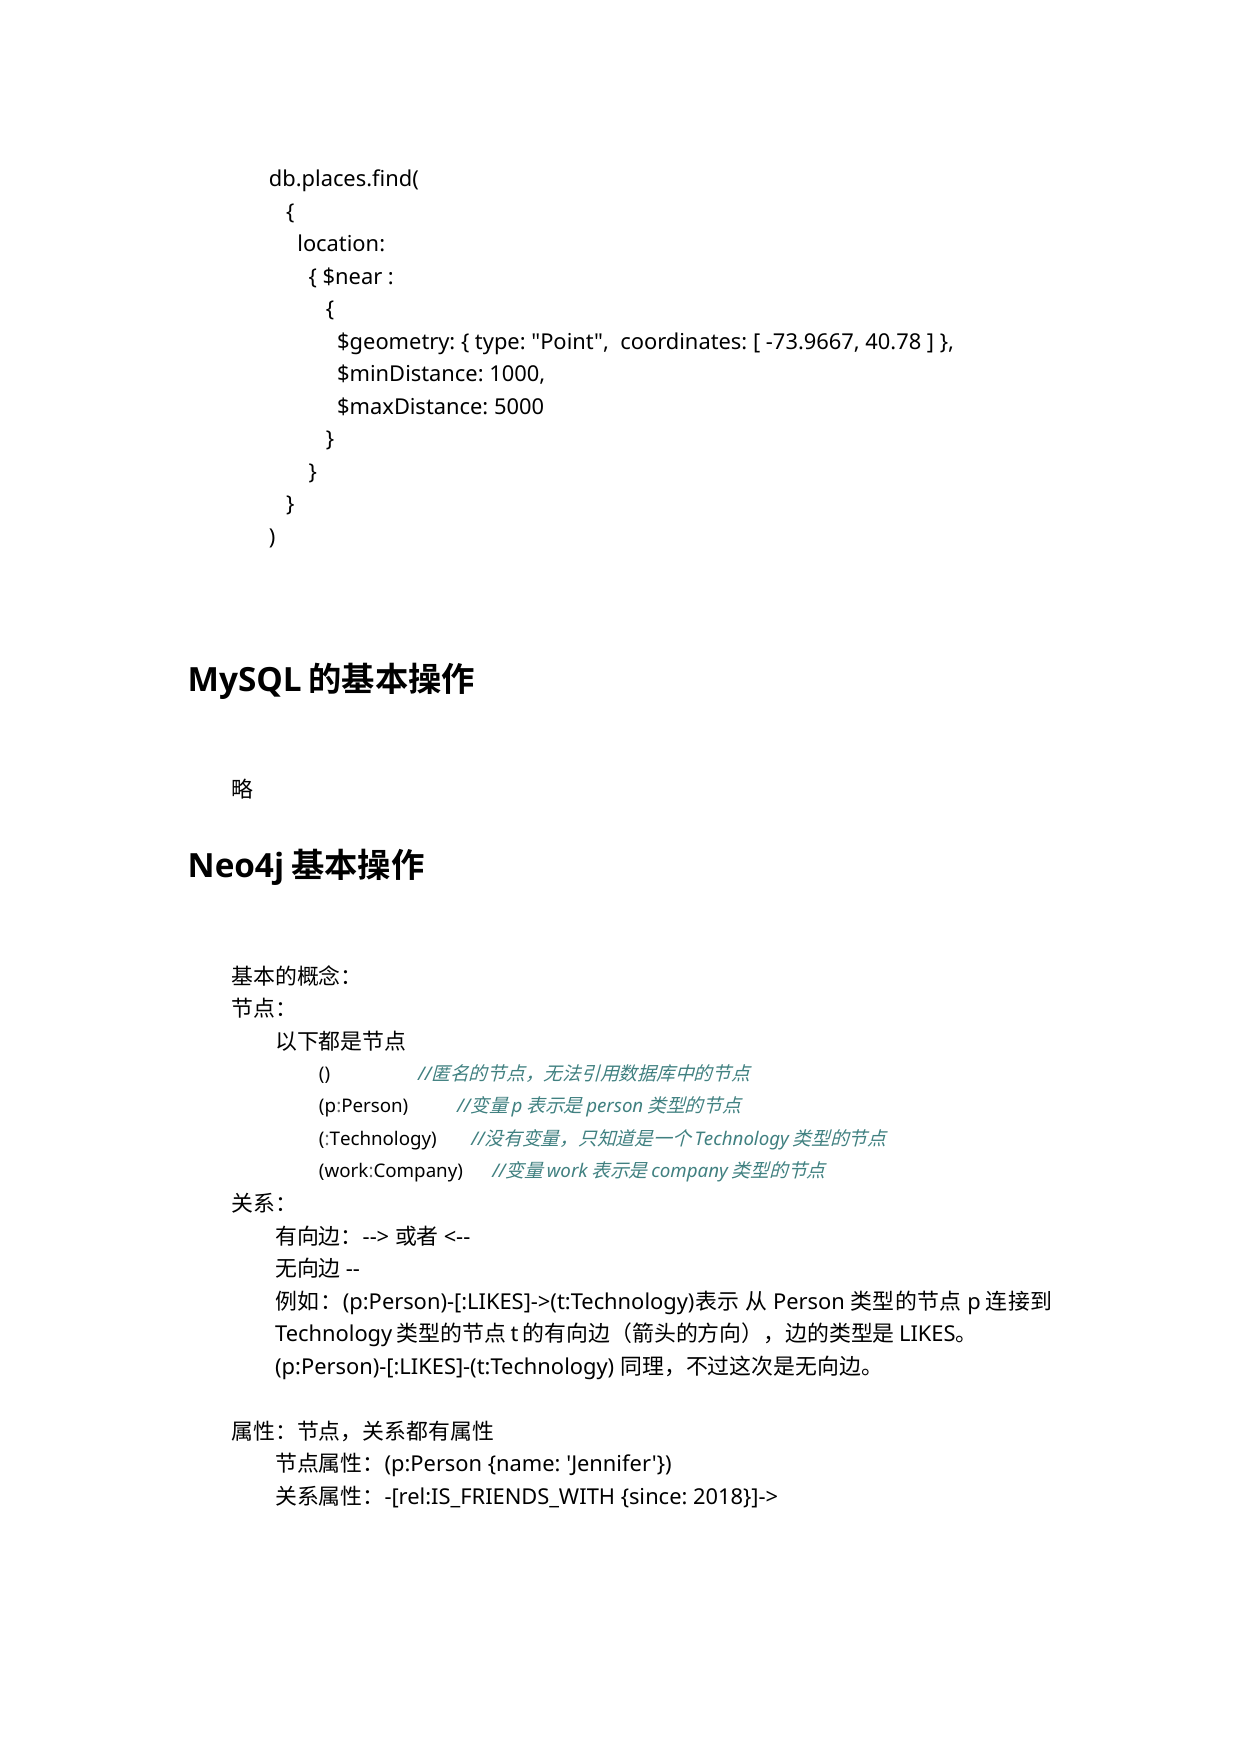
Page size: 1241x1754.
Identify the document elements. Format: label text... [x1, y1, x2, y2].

text 有向边：--> 或者 <-- [187, 1218, 1053, 1251]
subtitle Neo4j基本操作 [187, 831, 1053, 896]
text () //匿名的节点，无法引用数据库中的节点 [187, 1056, 1053, 1088]
text 略 [187, 771, 1053, 804]
text (:Technology) //没有变量，只知道是一个Technology类型的节点 [275, 1121, 1053, 1153]
text } [269, 454, 1053, 487]
text $minDistance: 1000, [269, 357, 1053, 389]
text } [269, 422, 1053, 454]
text location: [269, 227, 1053, 259]
text $geometry: { type: "Point", coordinates: [ -73.9667, 40.78 ] }, [269, 324, 1053, 357]
text 节点属性：(p:Person {name: 'Jennifer'}) [187, 1446, 1053, 1478]
text $maxDistance: 5000 [269, 389, 1053, 422]
text { [269, 292, 1053, 324]
text } [269, 487, 1053, 519]
text 例如：(p:Person)-[:LIKES]->(t:Technology)表示 从Person类型的节点p连接到Technology类型的节点t的有向边（箭头的方向），边的类型是LIKES。 [275, 1283, 1053, 1348]
text (work:Company) //变量work表示是company类型的节点 [275, 1153, 1053, 1186]
text 属性：节点，关系都有属性 [187, 1413, 1053, 1446]
subtitle MySQL的基本操作 [187, 644, 1053, 709]
text 无向边 -- [187, 1251, 1053, 1283]
text db.places.find( [269, 162, 1053, 194]
text 基本的概念： [231, 958, 1053, 991]
text 关系： [187, 1186, 1053, 1218]
text (p:Person) //变量p表示是person类型的节点 [275, 1088, 1053, 1121]
text { $near : [269, 259, 1053, 292]
text (p:Person)-[:LIKES]-(t:Technology) 同理，不过这次是无向边。 [187, 1348, 1053, 1381]
text { [269, 194, 1053, 227]
text 节点： [187, 991, 1053, 1023]
text ) [269, 519, 1053, 552]
list 以下都是节点 [275, 1023, 1053, 1056]
text 关系属性：-[rel:IS_FRIENDS_WITH {since: 2018}]-> [187, 1478, 1053, 1511]
